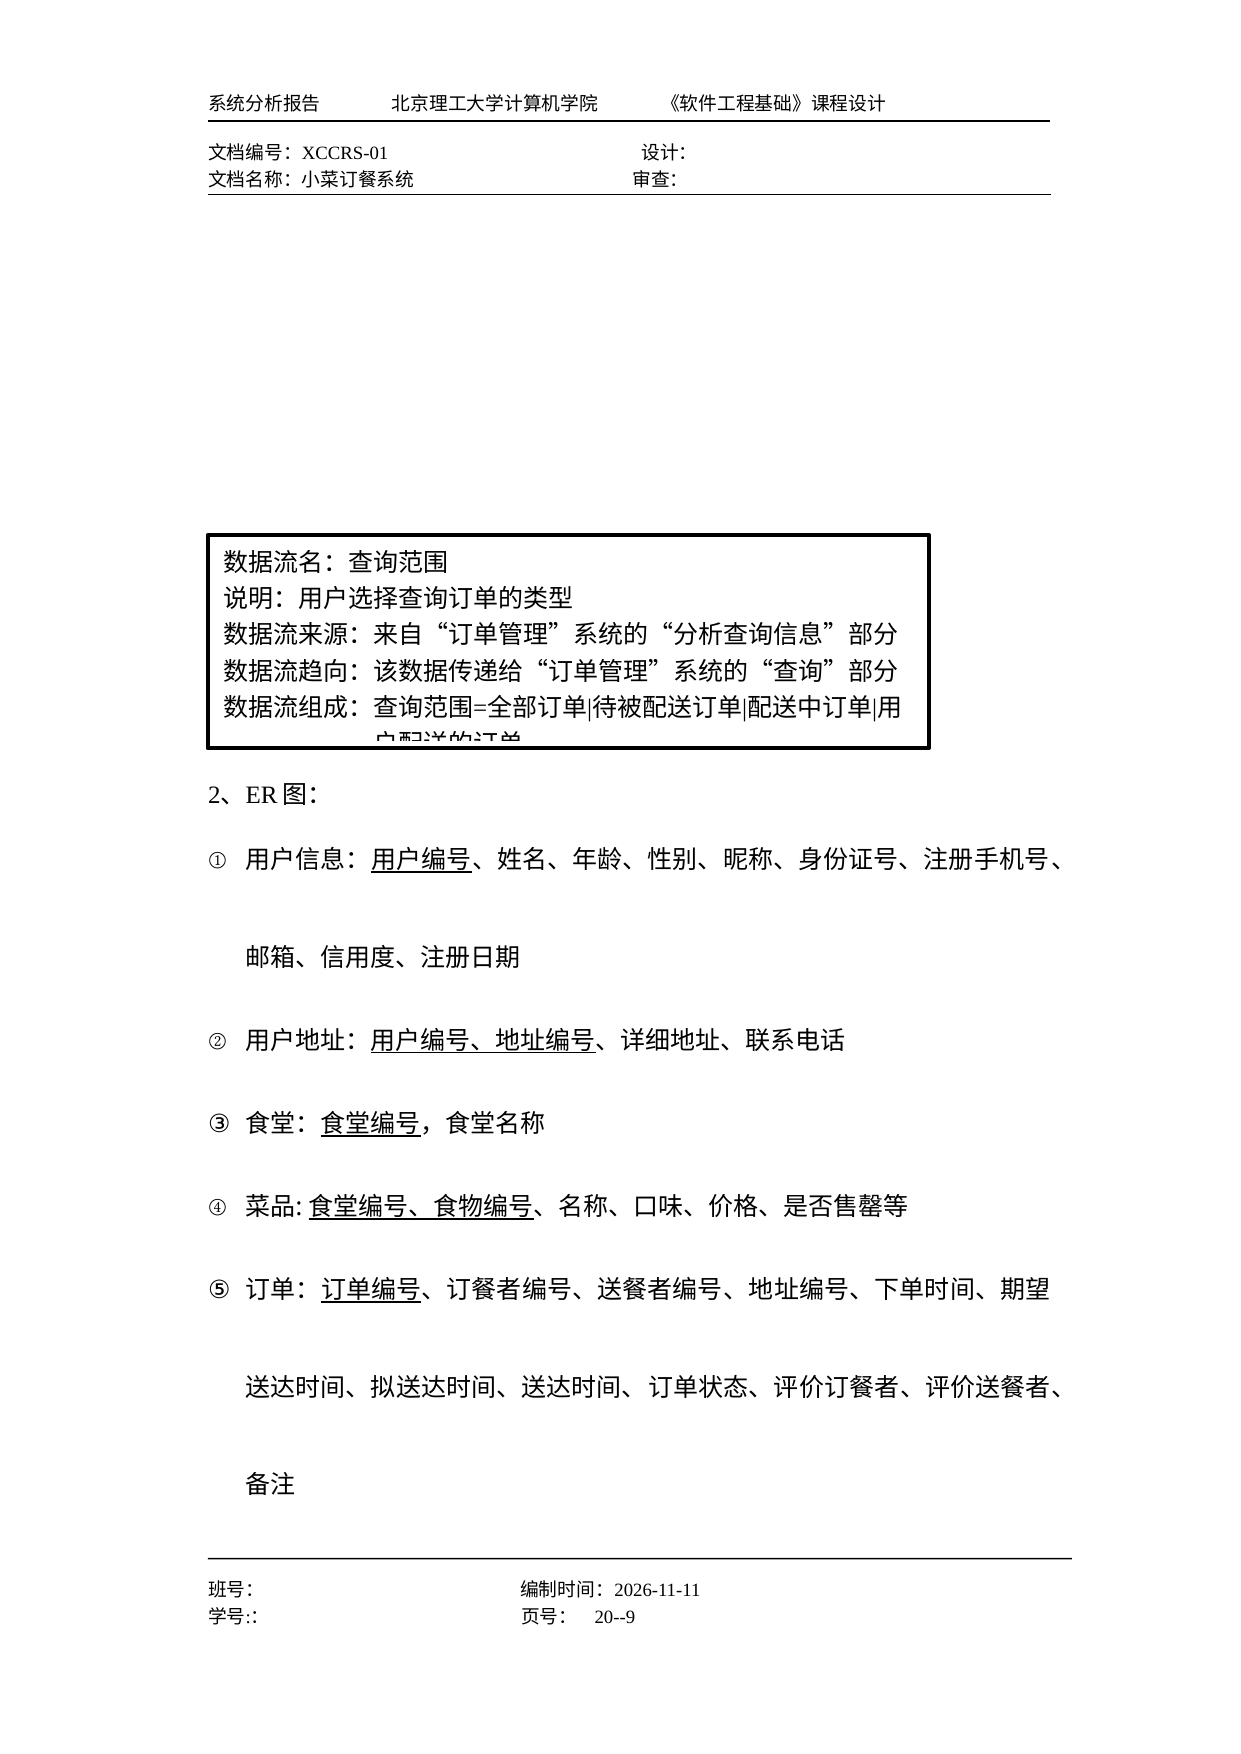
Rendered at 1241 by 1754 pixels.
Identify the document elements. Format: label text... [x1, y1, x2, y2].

list 食堂：食堂编号，食堂名称 [208, 1089, 1051, 1154]
text 2、ER图： [208, 761, 1051, 826]
list 用户地址：用户编号、地址编号、详细地址、联系电话 [208, 1006, 1051, 1071]
list 菜品: 食堂编号、食物编号、名称、口味、价格、是否售罄等 [208, 1172, 1051, 1237]
list 用户信息：用户编号、姓名、年龄、性别、昵称、身份证号、注册手机号、邮箱、信用度、注册日期 [208, 826, 1051, 988]
list 订单：订单编号、订餐者编号、送餐者编号、地址编号、下单时间、期望送达时间、拟送达时间、送达时间、订单状态、评价订餐者、评价送餐者、备注 [208, 1256, 1051, 1516]
